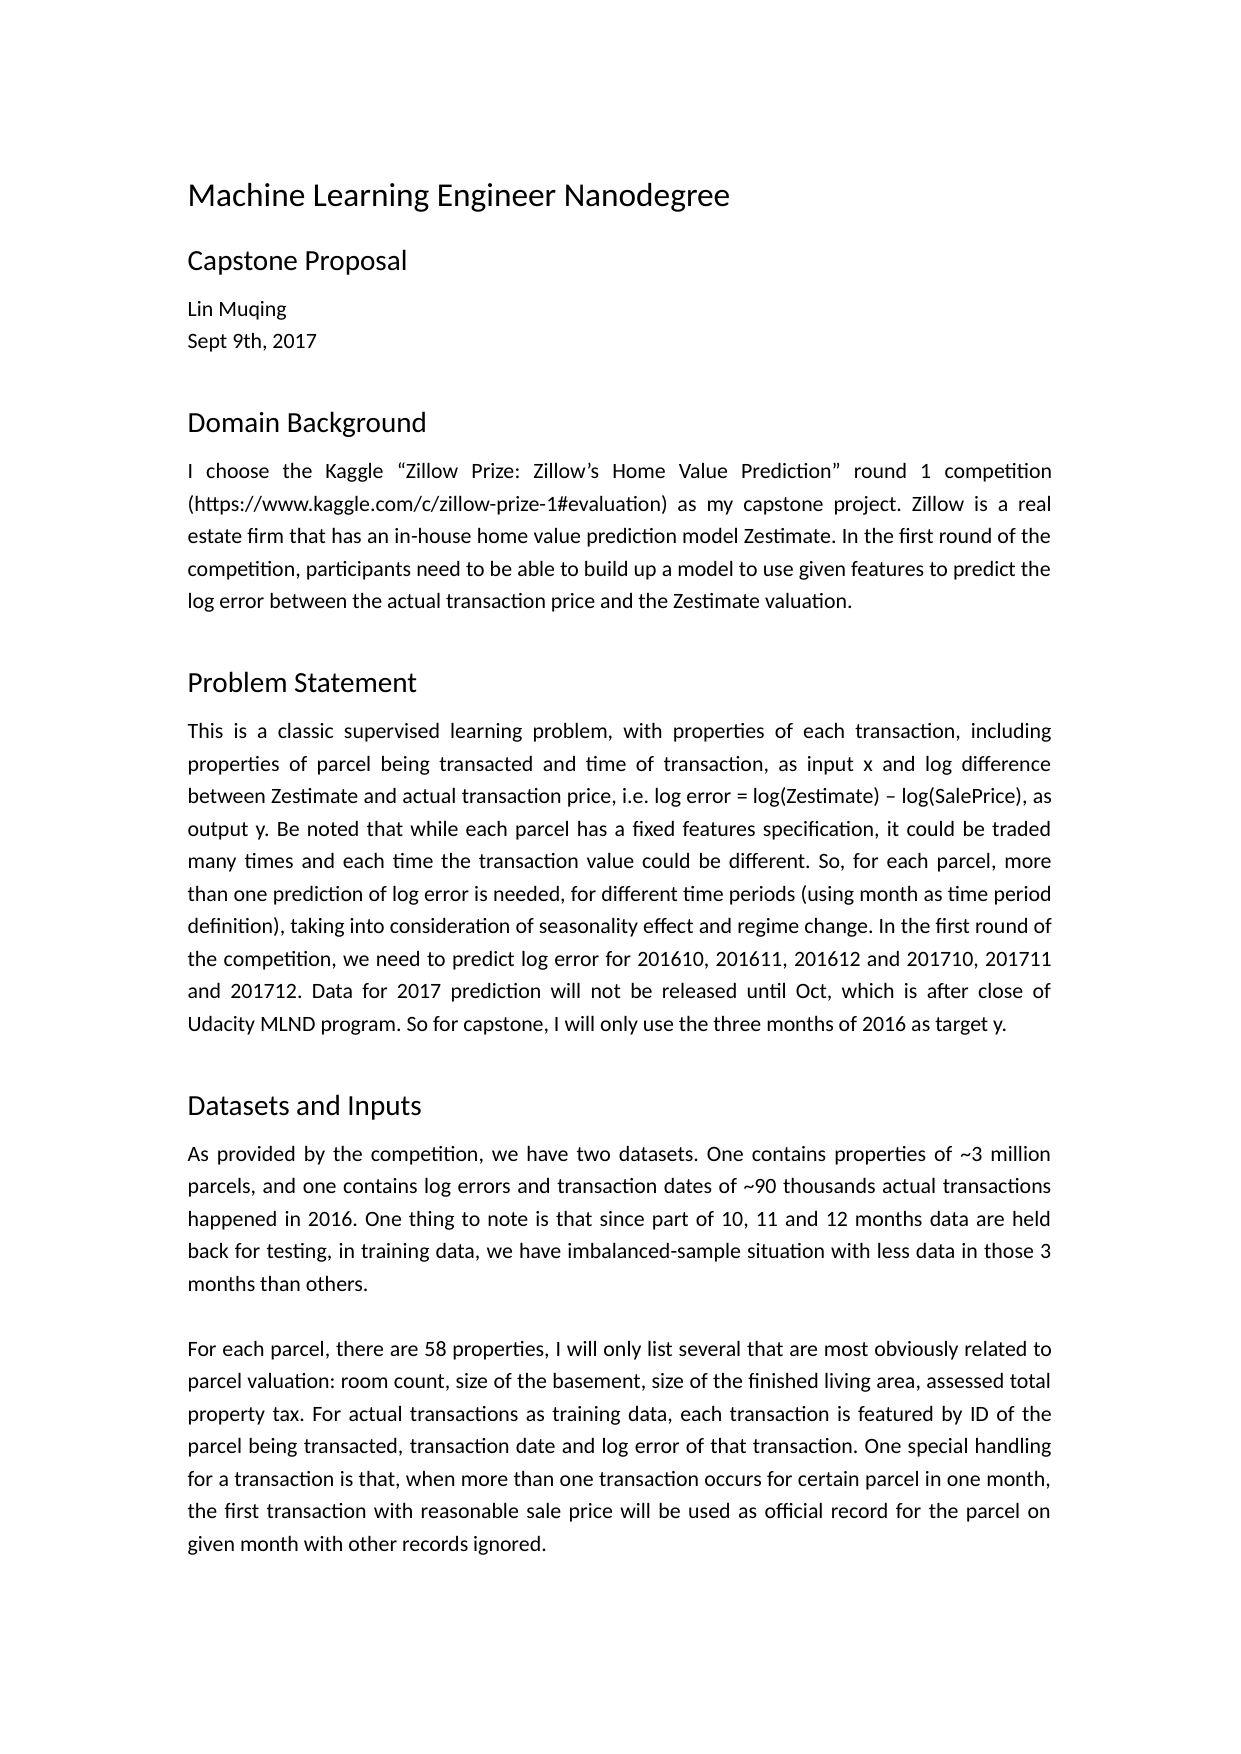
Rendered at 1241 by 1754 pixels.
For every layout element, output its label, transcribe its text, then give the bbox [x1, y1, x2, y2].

text Lin Muqing [187, 292, 1053, 324]
text Domain Background [187, 389, 1053, 454]
text Sept 9th, 2017 [187, 324, 1053, 357]
text Machine Learning Engineer Nanodegree [187, 162, 1053, 227]
text For each parcel, there are 58 properties, I will only list several that are most obviously related to parcel valuation: room count, size of the basement, size of the finished living area, assessed total property tax. For actual transactions as training data, each transaction is featured by ID of the parcel being transacted, transaction date and log error of that transaction. One special handling for a transaction is that, when more than one transaction occurs for certain parcel in one month, the first transaction with reasonable sale price will be used as official record for the parcel on given month with other records ignored. [187, 1332, 1053, 1559]
text I choose the Kaggle “Zillow Prize: Zillow’s Home Value Prediction” round 1 competition (https://www.kaggle.com/c/zillow-prize-1#evaluation) as my capstone project. Zillow is a real estate firm that has an in-house home value prediction model Zestimate. In the first round of the competition, participants need to be able to build up a model to use given features to predict the log error between the actual transaction price and the Zestimate valuation. [187, 454, 1053, 617]
text This is a classic supervised learning problem, with properties of each transaction, including properties of parcel being transacted and time of transaction, as input x and log difference between Zestimate and actual transaction price, i.e. log error = log(Zestimate) – log(SalePrice), as output y. Be noted that while each parcel has a fixed features specification, it could be traded many times and each time the transaction value could be different. So, for each parcel, more than one prediction of log error is needed, for different time periods (using month as time period definition), taking into consideration of seasonality effect and regime change. In the first round of the competition, we need to predict log error for 201610, 201611, 201612 and 201710, 201711 and 201712. Data for 2017 prediction will not be released until Oct, which is after close of Udacity MLND program. So for capstone, I will only use the three months of 2016 as target y. [187, 714, 1053, 1039]
text Problem Statement [187, 649, 1053, 714]
text As provided by the competition, we have two datasets. One contains properties of ~3 million parcels, and one contains log errors and transaction dates of ~90 thousands actual transactions happened in 2016. One thing to note is that since part of 10, 11 and 12 months data are held back for testing, in training data, we have imbalanced-sample situation with less data in those 3 months than others. [187, 1137, 1053, 1299]
text Capstone Proposal [187, 227, 1053, 292]
text Datasets and Inputs [187, 1072, 1053, 1137]
